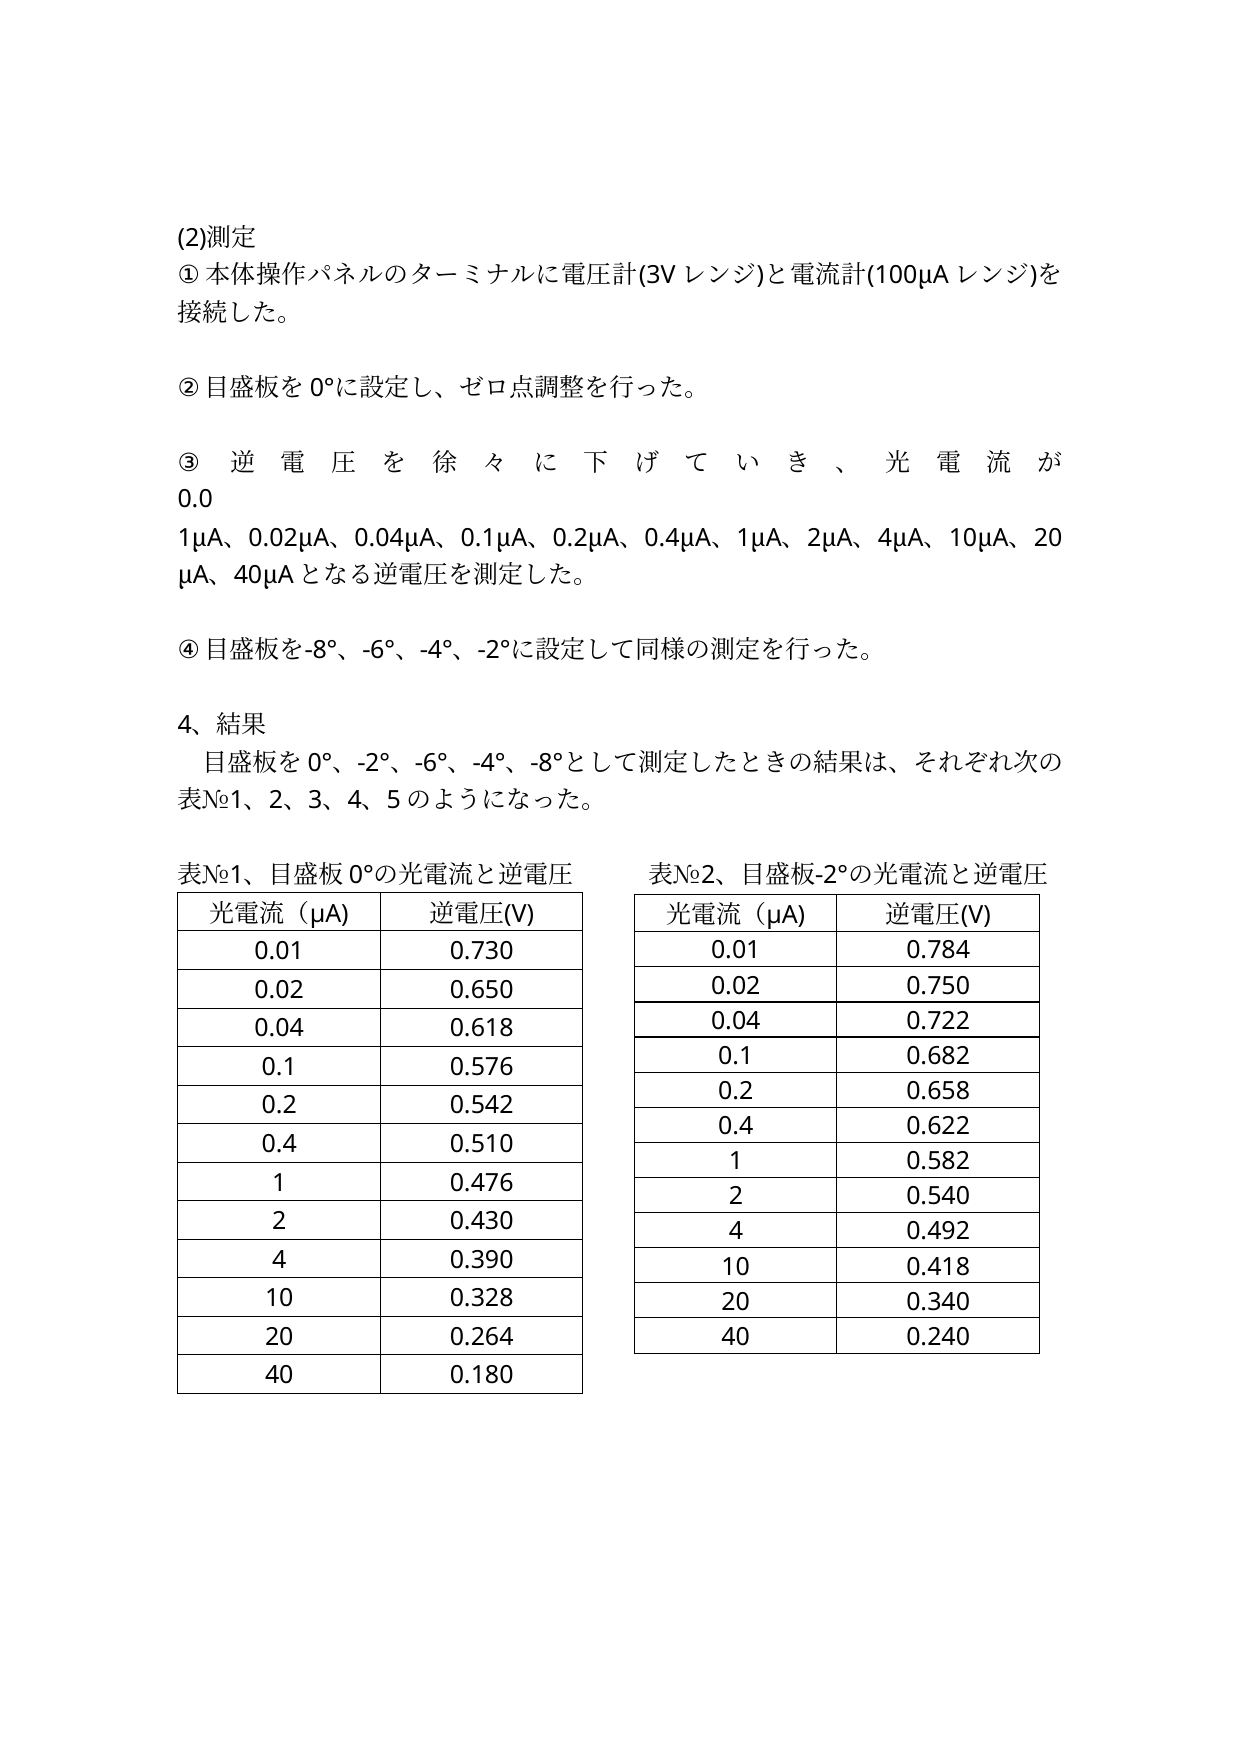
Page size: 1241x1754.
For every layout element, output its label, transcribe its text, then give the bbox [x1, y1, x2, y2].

table_cell 40 [635, 1318, 836, 1352]
table_cell 0.1 [178, 1047, 380, 1084]
table_cell 2 [178, 1201, 380, 1239]
text (2)測定 [177, 217, 1063, 254]
table_cell 0.4 [635, 1108, 836, 1142]
table_cell 0.618 [381, 1009, 582, 1046]
table_cell 0.492 [837, 1213, 1039, 1247]
table_cell 4 [635, 1213, 836, 1247]
table_cell 10 [635, 1248, 836, 1282]
table_cell 0.650 [381, 970, 582, 1007]
table_cell 0.04 [635, 1003, 836, 1036]
table_cell 0.02 [178, 970, 380, 1007]
text ①本体操作パネルのターミナルに電圧計(3Vレンジ)と電流計(100μAレンジ)を接続した。 [177, 254, 1063, 329]
table_cell 0.542 [381, 1086, 582, 1123]
text 表№1、目盛板0°の光電流と逆電圧 表№2、目盛板-2°の光電流と逆電圧 [177, 854, 1063, 892]
table_cell 0.340 [837, 1283, 1039, 1317]
table_cell 4 [178, 1240, 380, 1277]
table_cell 0.01 [635, 932, 836, 966]
table_cell 0.540 [837, 1178, 1039, 1212]
table_cell 0.476 [381, 1163, 582, 1200]
table_cell 0.1 [635, 1038, 836, 1072]
table_cell 0.430 [381, 1201, 582, 1239]
table_cell 0.2 [635, 1073, 836, 1107]
table_cell 0.328 [381, 1278, 582, 1316]
table_cell 0.390 [381, 1240, 582, 1277]
table_cell 0.240 [837, 1318, 1039, 1352]
text 4、結果 [177, 704, 1063, 742]
table_cell 0.682 [837, 1038, 1039, 1072]
table_cell 0.418 [837, 1248, 1039, 1282]
table_cell 0.180 [381, 1355, 582, 1393]
table_cell 1 [635, 1143, 836, 1177]
table_cell 0.658 [837, 1073, 1039, 1107]
table_cell 0.264 [381, 1317, 582, 1354]
table_cell 0.722 [837, 1003, 1039, 1036]
table_cell 10 [178, 1278, 380, 1316]
table_cell 2 [635, 1178, 836, 1212]
table_cell 0.2 [178, 1086, 380, 1123]
table_cell 0.02 [635, 967, 836, 1001]
table_header 逆電圧(V) [381, 893, 582, 930]
text ②目盛板を0°に設定し、ゼロ点調整を行った。 [177, 367, 1063, 404]
table_cell 20 [178, 1317, 380, 1354]
table_cell 0.784 [837, 932, 1039, 966]
table_header 光電流（μA) [178, 893, 380, 930]
table_cell 1 [178, 1163, 380, 1200]
table_cell 0.510 [381, 1124, 582, 1162]
text ③逆電圧を徐々に下げていき、光電流が0.01μA、0.02μA、0.04μA、0.1μA、0.2μA、0.4μA、1μA、2μA、4μA、10μA、20μA、40μAとなる逆電圧を測定した。 [177, 442, 1063, 592]
table_cell 0.4 [178, 1124, 380, 1162]
table_header 光電流（μA) [635, 895, 836, 931]
text ④目盛板を-8°、-6°、-4°、-2°に設定して同様の測定を行った。 [177, 629, 1063, 667]
table_cell 40 [178, 1355, 380, 1393]
table_cell 0.04 [178, 1009, 380, 1046]
table_cell 0.582 [837, 1143, 1039, 1177]
table_cell 0.01 [178, 931, 380, 969]
text 目盛板を0°、-2°、-6°、-4°、-8°として測定したときの結果は、それぞれ次の表№1、2、3、4、5のようになった。 [177, 742, 1063, 817]
table_cell 0.576 [381, 1047, 582, 1084]
table_cell 0.730 [381, 931, 582, 969]
table_cell 20 [635, 1283, 836, 1317]
table_cell 0.750 [837, 967, 1039, 1001]
table_header 逆電圧(V) [837, 895, 1039, 931]
table_cell 0.622 [837, 1108, 1039, 1142]
